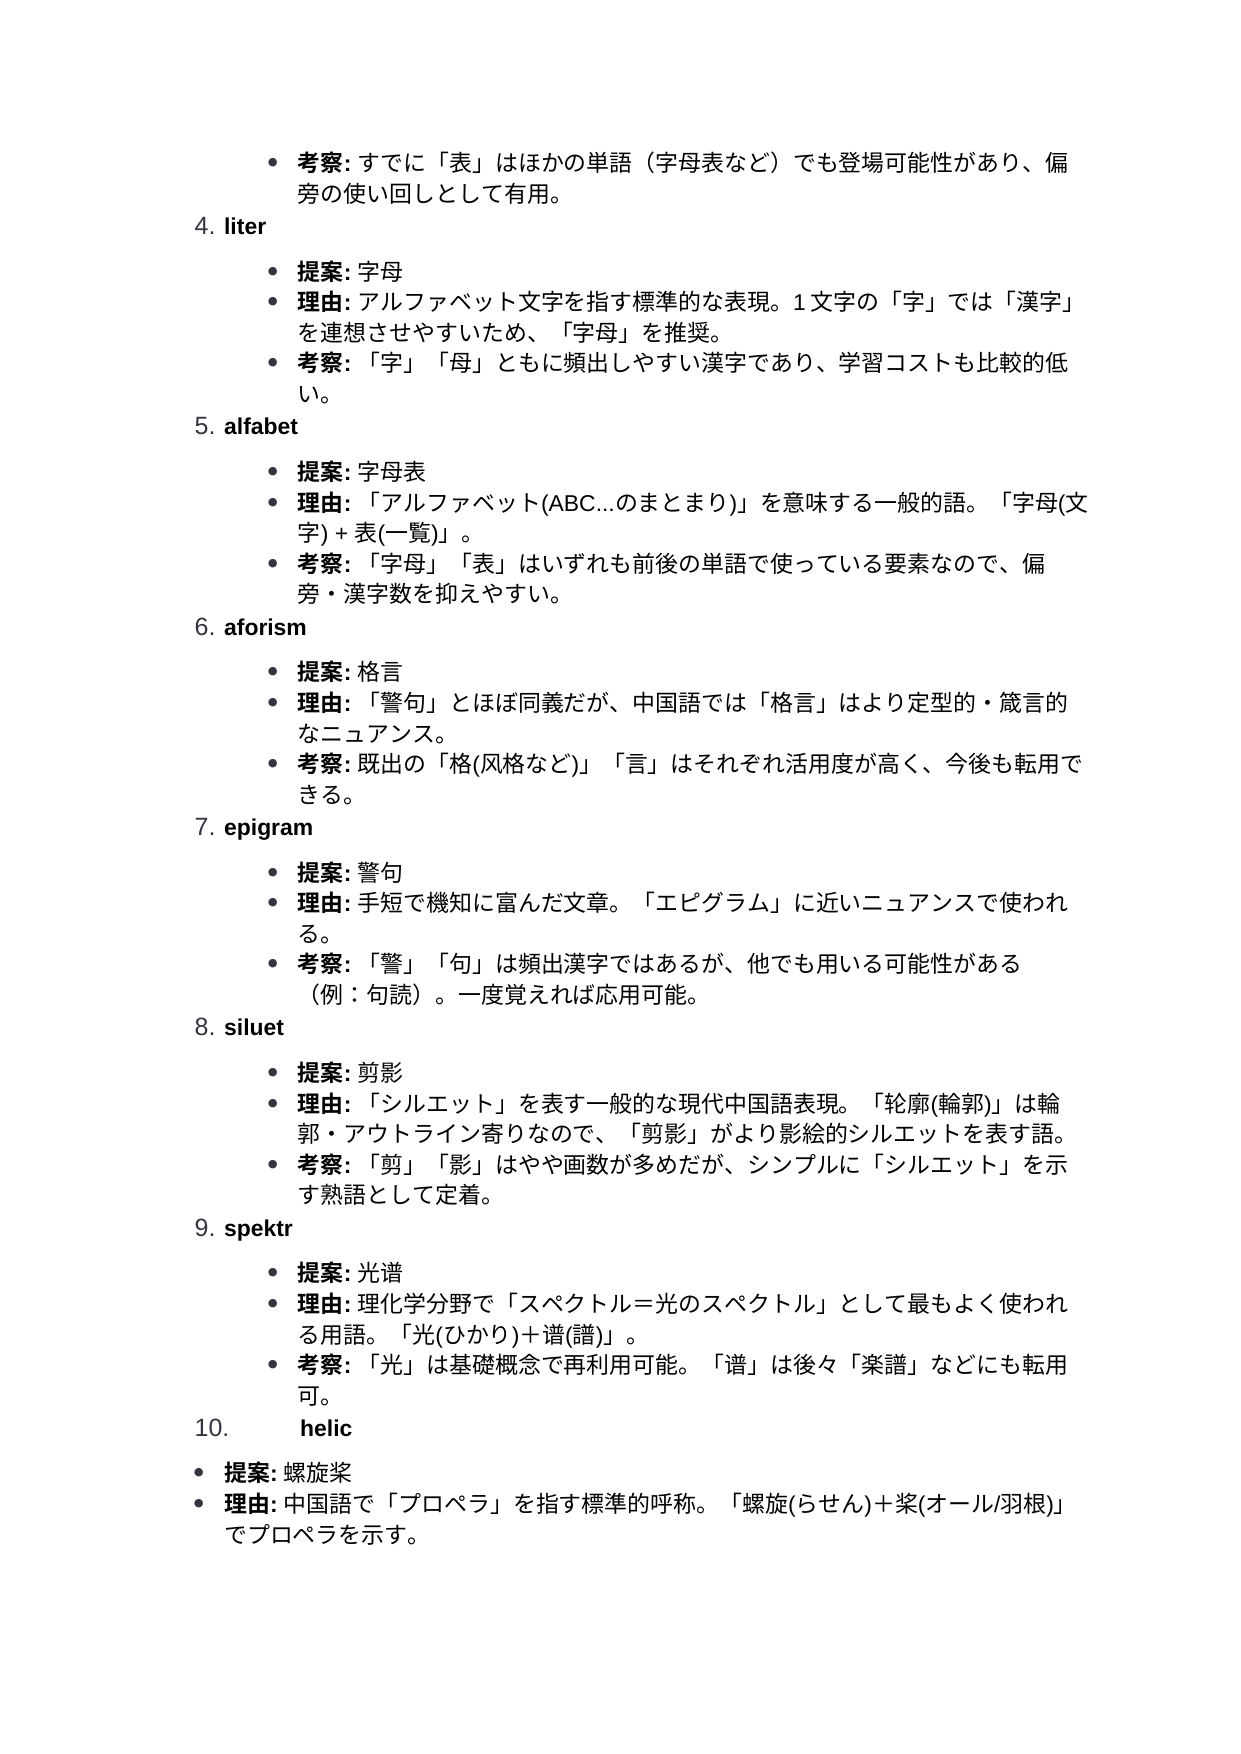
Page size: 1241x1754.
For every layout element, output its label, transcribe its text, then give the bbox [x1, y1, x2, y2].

list 理由: 手短で機知に富んだ文章。「エピグラム」に近いニュアンスで使われる。 [268, 890, 1090, 947]
list 提案: 光谱 [268, 1260, 1090, 1287]
list 提案: 剪影 [268, 1060, 1090, 1087]
list 考察: 「字母」「表」はいずれも前後の単語で使っている要素なので、偏旁・漢字数を抑えやすい。 [268, 551, 1090, 608]
list siluet [194, 1012, 1090, 1041]
list epigram [194, 812, 1090, 841]
list 提案: 螺旋桨 [194, 1460, 1090, 1487]
list 理由: 「アルファベット(ABC...のまとまり)」を意味する一般的語。「字母(文字) + 表(一覧)」。 [268, 490, 1090, 547]
list 考察: 「字」「母」ともに頻出しやすい漢字であり、学習コストも比較的低い。 [268, 350, 1090, 407]
list alfabet [194, 411, 1090, 440]
list 提案: 警句 [268, 859, 1090, 886]
list 考察: 「剪」「影」はやや画数が多めだが、シンプルに「シルエット」を示す熟語として定着。 [268, 1152, 1090, 1209]
list helic [194, 1413, 1090, 1442]
list 考察: すでに「表」はほかの単語（字母表など）でも登場可能性があり、偏旁の使い回しとして有用。 [268, 150, 1090, 207]
list aforism [194, 612, 1090, 640]
list 理由: 「警句」とほぼ同義だが、中国語では「格言」はより定型的・箴言的なニュアンス。 [268, 690, 1090, 747]
list 理由: 「シルエット」を表す一般的な現代中国語表現。「轮廓(輪郭)」は輪郭・アウトライン寄りなので、「剪影」がより影絵的シルエットを表す語。 [268, 1091, 1090, 1148]
list 理由: 理化学分野で「スペクトル＝光のスペクトル」として最もよく使われる用語。「光(ひかり)＋谱(譜)」。 [268, 1291, 1090, 1348]
list spektr [194, 1212, 1090, 1241]
list liter [194, 211, 1090, 240]
list 提案: 格言 [268, 659, 1090, 686]
list 考察: 「光」は基礎概念で再利用可能。「谱」は後々「楽譜」などにも転用可。 [268, 1352, 1090, 1409]
list 提案: 字母 [268, 258, 1090, 285]
list 理由: アルファベット文字を指す標準的な表現。1文字の「字」では「漢字」を連想させやすいため、「字母」を推奨。 [268, 289, 1090, 346]
list 理由: 中国語で「プロペラ」を指す標準的呼称。「螺旋(らせん)＋桨(オール/羽根)」でプロペラを示す。 [194, 1491, 1090, 1548]
list 提案: 字母表 [268, 459, 1090, 486]
list 考察: 「警」「句」は頻出漢字ではあるが、他でも用いる可能性がある（例：句読）。一度覚えれば応用可能。 [268, 951, 1090, 1008]
list 考察: 既出の「格(风格など)」「言」はそれぞれ活用度が高く、今後も転用できる。 [268, 751, 1090, 808]
